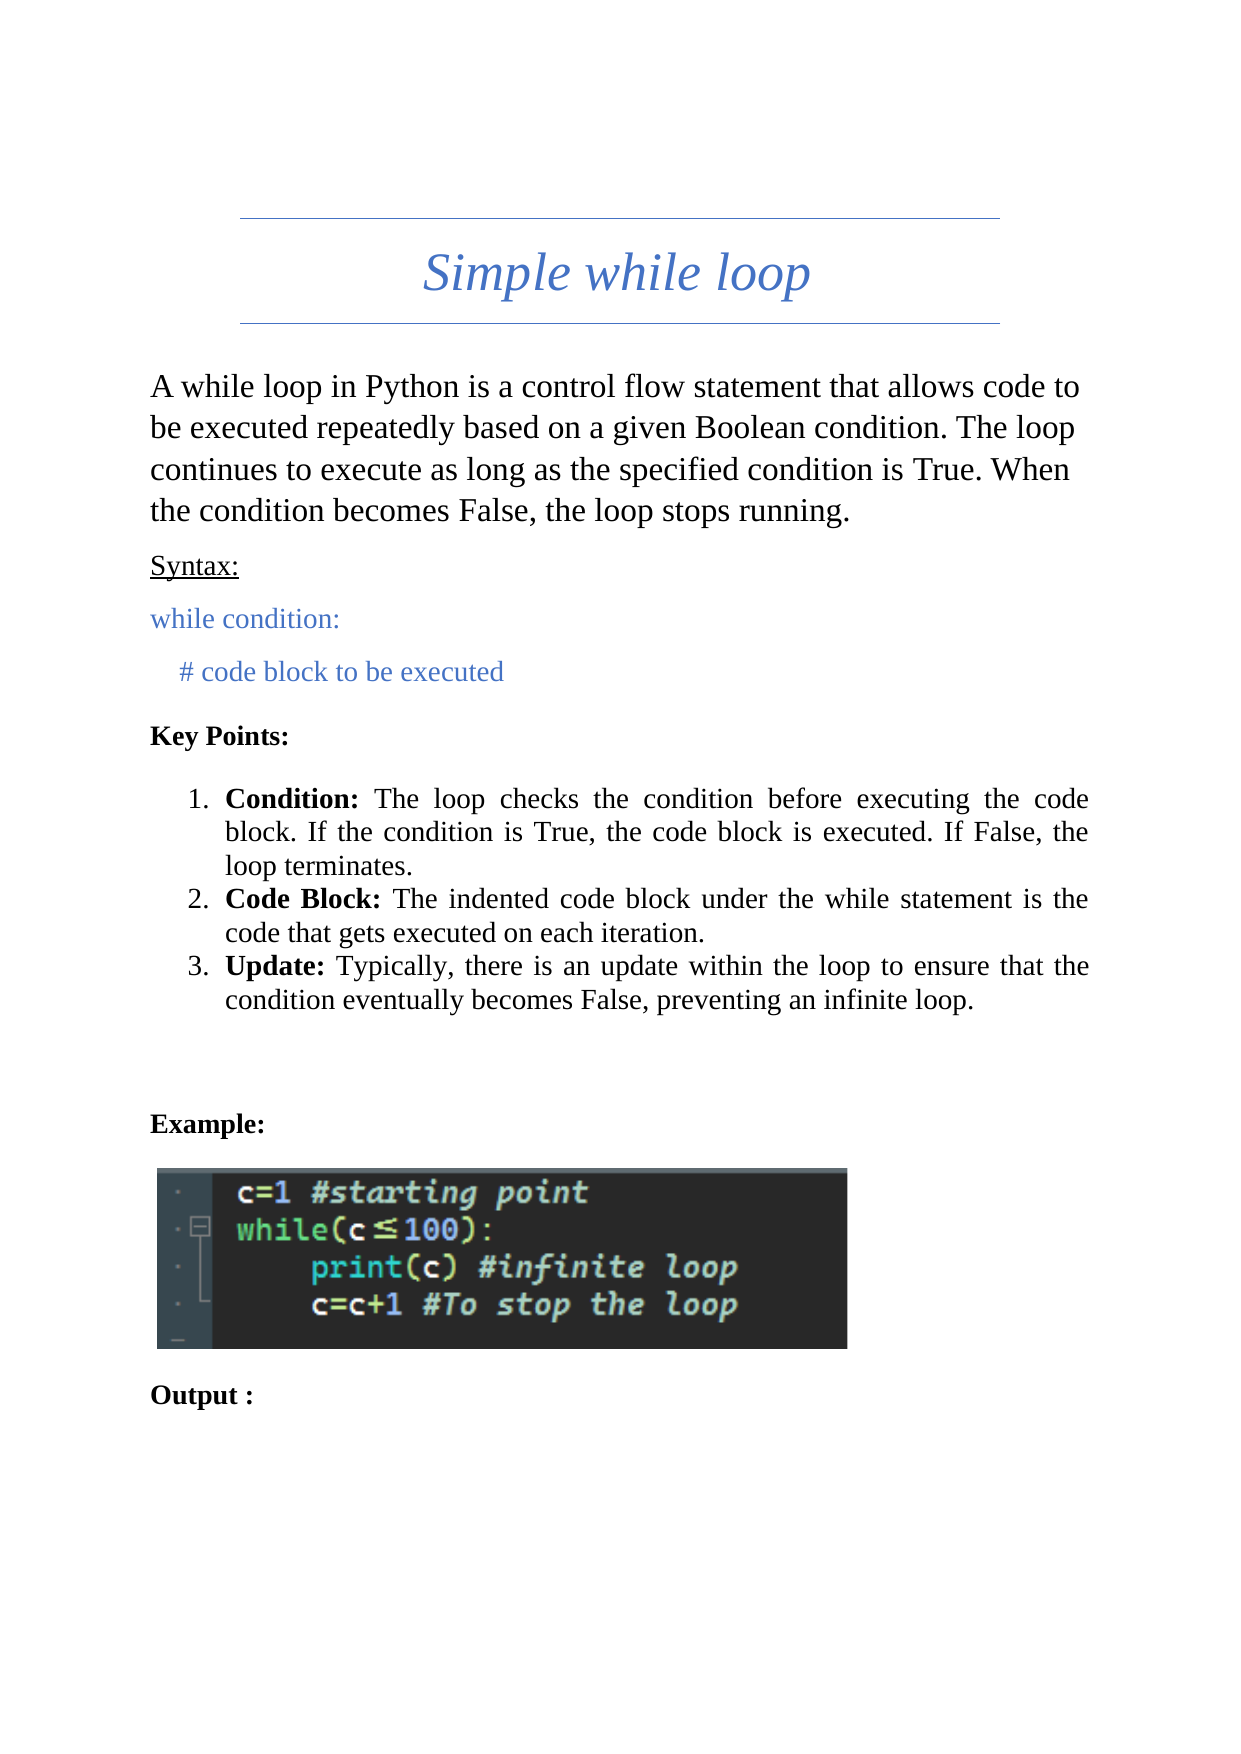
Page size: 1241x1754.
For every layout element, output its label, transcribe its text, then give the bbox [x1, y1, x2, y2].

list Condition: The loop checks the condition before executing the code block. If the condition is True, the code block is executed. If False, the loop terminates. [187, 781, 1090, 881]
list Code Block: The indented code block under the while statement is the code that gets executed on each iteration. [187, 881, 1090, 948]
picture [157, 1168, 848, 1349]
list Update: Typically, there is an update within the loop to ensure that the condition eventually becomes False, preventing an infinite loop. [187, 948, 1090, 1016]
text Output : [150, 1378, 1090, 1411]
text while condition: [150, 601, 1090, 634]
text Example: [150, 1107, 1090, 1140]
text A while loop in Python is a control flow statement that allows code to be executed repeatedly based on a given Boolean condition. The loop continues to execute as long as the specified condition is True. When the condition becomes False, the loop stops running. [150, 366, 1090, 528]
text Syntax: [150, 548, 1090, 582]
text Simple while loop [240, 219, 1000, 323]
text # code block to be executed [150, 654, 1090, 687]
text Key Points: [150, 719, 1090, 752]
